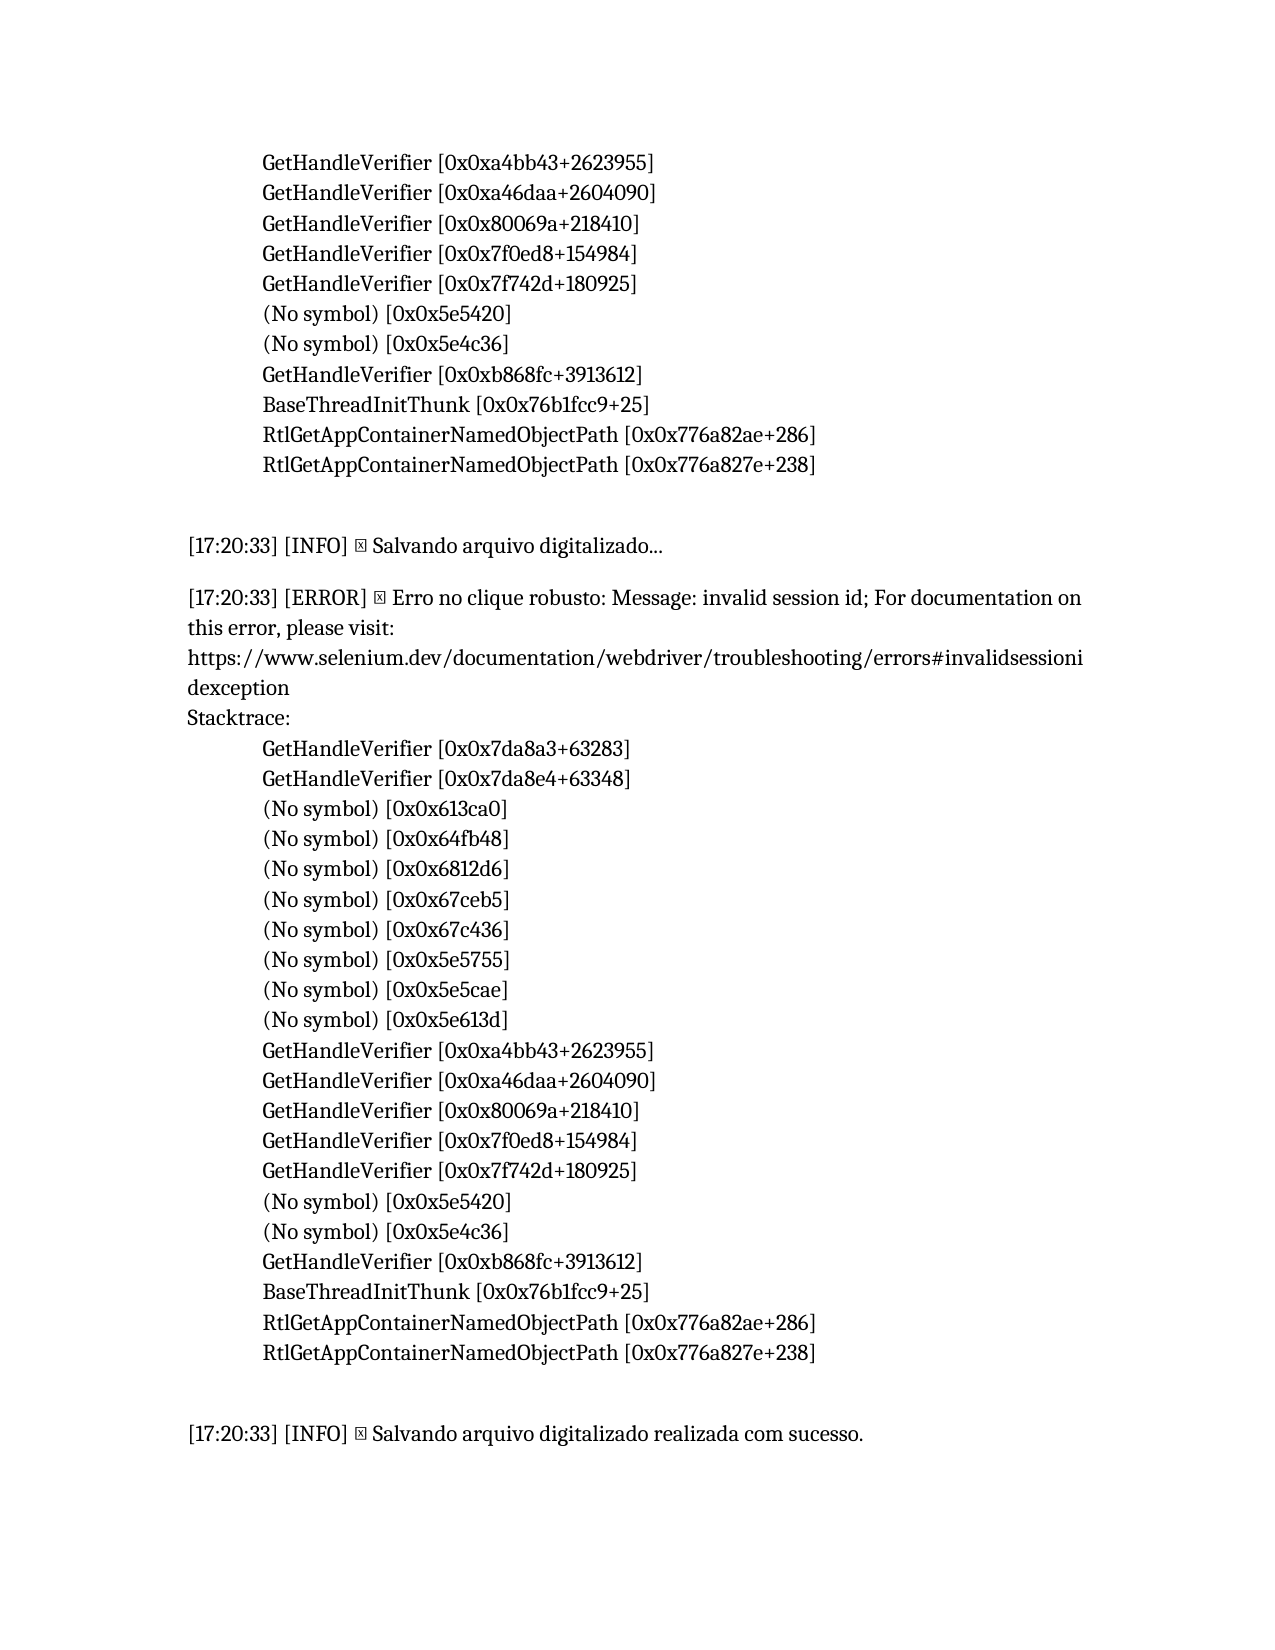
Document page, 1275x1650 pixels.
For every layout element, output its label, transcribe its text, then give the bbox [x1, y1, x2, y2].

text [187, 150, 1087, 509]
text [17:20:33] [INFO] ✅ Salvando arquivo digitalizado realizada com sucesso. [187, 1421, 1087, 1447]
text [17:20:33] [ERROR] ❌ Erro no clique robusto: Message: invalid session id; For documentation on this error, please visit: https://www.selenium.dev/documentation/webdriver/troubleshooting/errors#invalidsessionidexception Stacktrace: GetHandleVerifier [0x0x7da8a3+63283] GetHandleVerifier [0x0x7da8e4+63348] (No symbol) [0x0x613ca0] (No symbol) [0x0x64fb48] (No symbol) [0x0x6812d6] (No symbol) [0x0x67ceb5] (No symbol) [0x0x67c436] (No symbol) [0x0x5e5755] (No symbol) [0x0x5e5cae] (No symbol) [0x0x5e613d] GetHandleVerifier [0x0xa4bb43+2623955] GetHandleVerifier [0x0xa46daa+2604090] GetHandleVerifier [0x0x80069a+218410] GetHandleVerifier [0x0x7f0ed8+154984] GetHandleVerifier [0x0x7f742d+180925] (No symbol) [0x0x5e5420] (No symbol) [0x0x5e4c36] GetHandleVerifier [0x0xb868fc+3913612] BaseThreadInitThunk [0x0x76b1fcc9+25] RtlGetAppContainerNamedObjectPath [0x0x776a82ae+286] RtlGetAppContainerNamedObjectPath [0x0x776a827e+238] [187, 584, 1087, 1396]
text [17:20:33] [INFO] 🔄 Salvando arquivo digitalizado... [187, 533, 1087, 560]
